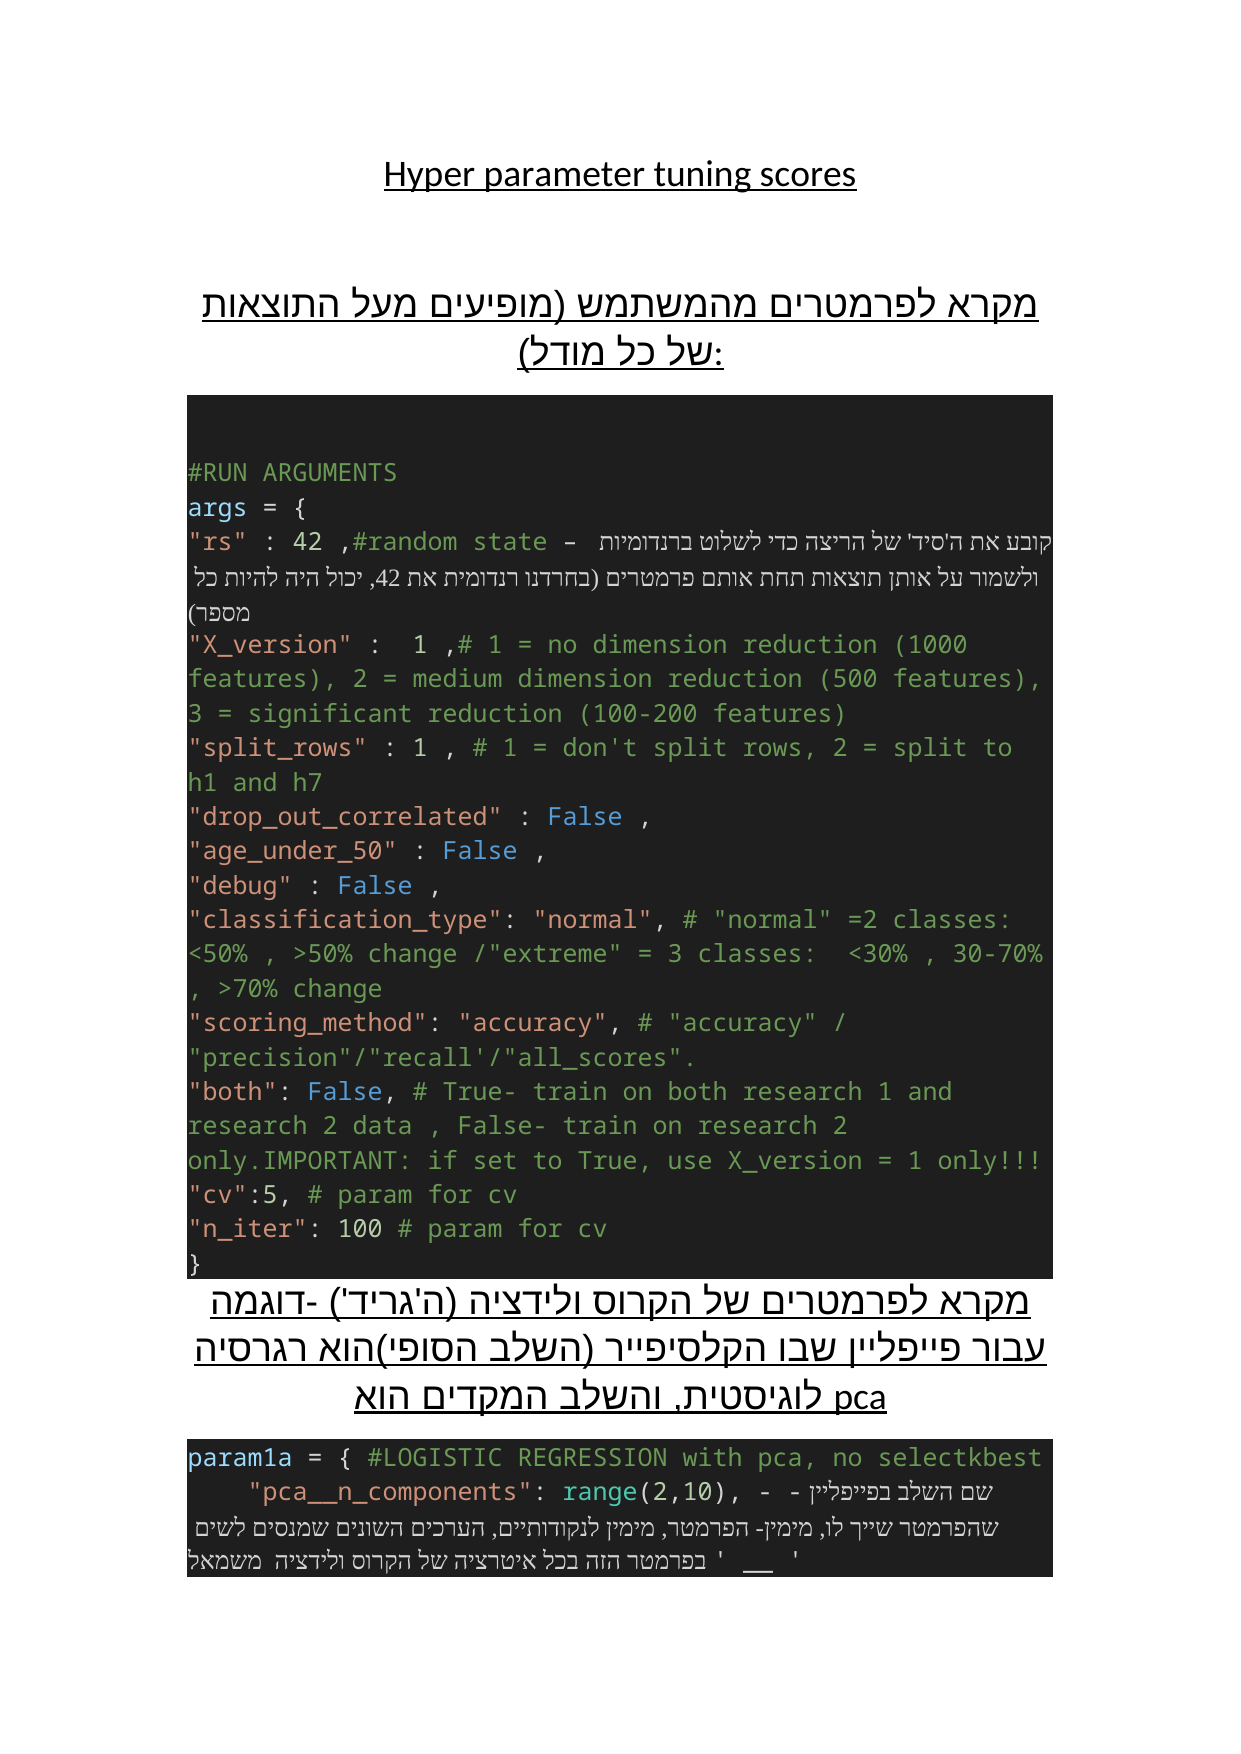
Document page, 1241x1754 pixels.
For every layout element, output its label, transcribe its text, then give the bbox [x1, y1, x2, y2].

text args = { [187, 489, 1053, 523]
text param1a = { #LOGISTIC REGRESSION with pca, no selectkbest [187, 1439, 1053, 1473]
text "X_version" : 1 ,# 1 = no dimension reduction (1000 features), 2 = medium dimension reduction (500 features), 3 = significant reduction (100-200 features) [187, 626, 1053, 729]
text "both": False, # True- train on both research 1 and research 2 data , False- train on research 2 only.IMPORTANT: if set to True, use X_version = 1 only!!! [187, 1073, 1053, 1176]
text #RUN ARGUMENTS [187, 454, 1053, 489]
text "n_iter": 100 # param for cv [187, 1211, 1053, 1245]
text "classification_type": "normal", # "normal" =2 classes: <50% , >50% change /"extreme" = 3 classes: <30% , 30-70% , >70% change [187, 901, 1053, 1004]
text "scoring_method": "accuracy", # "accuracy" / "precision"/"recall'/"all_scores". [187, 1004, 1053, 1073]
text "debug" : False , [187, 867, 1053, 901]
text "age_under_50" : False , [187, 833, 1053, 867]
text מקרא לפרמטרים של הקרוס ולידציה (ה'גריד') -דוגמה עבור פייפליין שבו הקלסיפייר (השלב הסופי)הוא רגרסיה לוגיסטית, והשלב המקדים הוא pca [187, 1279, 1053, 1419]
text "pca__n_components": range(2,10), - -שם השלב בפייפליין שהפרמטר שייך לו, מימין- הפרמטר, מימין לנקודותיים, הערכים השונים שמנסים לשים בפרמטר הזה בכל איטרציה של הקרוס ולידציה משמאל ' __ ' [187, 1473, 1053, 1577]
text מקרא לפרמטרים מהמשתמש (מופיעים מעל התוצאות של כל מודל): [187, 282, 1053, 375]
text "cv":5, # param for cv [187, 1176, 1053, 1211]
text "split_rows" : 1 , # 1 = don't split rows, 2 = split to h1 and h7 [187, 729, 1053, 798]
text Hyper parameter tuning scores [187, 150, 1053, 196]
text "rs" : 42 ,#random state – קובע את ה'סיד' של הריצה כדי לשלוט ברנדומיות ולשמור על אותן תוצאות תחת אותם פרמטרים (בחרדנו רנדומית את 42, יכול היה להיות כל מספר) [187, 523, 1053, 626]
text "drop_out_correlated" : False , [187, 798, 1053, 833]
text } [187, 1245, 1053, 1279]
